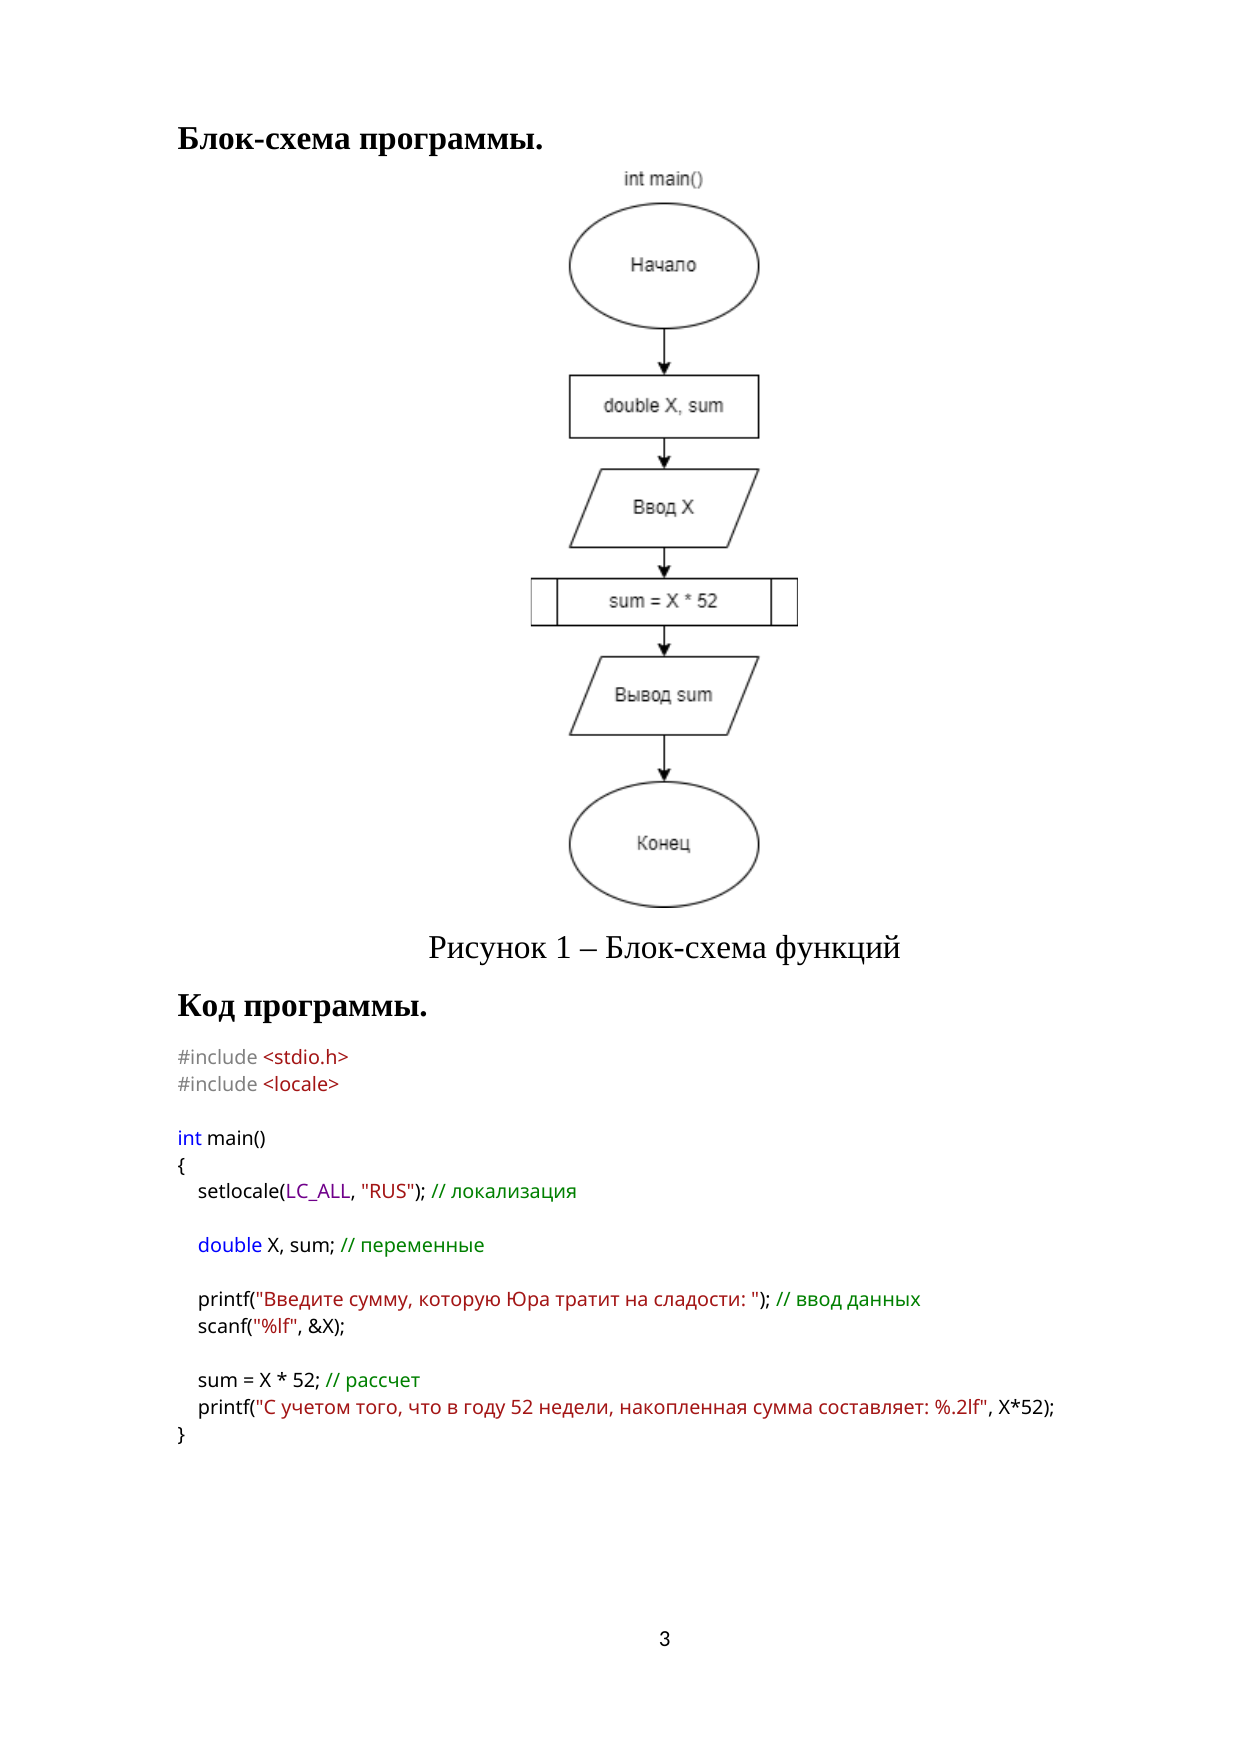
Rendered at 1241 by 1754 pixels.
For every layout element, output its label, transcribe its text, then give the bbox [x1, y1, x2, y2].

text int main() [177, 1124, 1152, 1151]
text #include <stdio.h> [177, 1043, 1152, 1070]
text Блок-схема программы. [177, 118, 1152, 156]
picture [530, 156, 798, 908]
text Рисунок 1 – Блок-схема функций [177, 927, 1152, 965]
text Код программы. [177, 985, 1152, 1023]
text scanf("%lf", &X); [177, 1313, 1152, 1340]
text } [177, 1421, 1152, 1448]
text printf("Введите сумму, которую Юра тратит на сладости: "); // ввод данных [177, 1286, 1152, 1313]
text printf("С учетом того, что в году 52 недели, накопленная сумма составляет: %.2lf", X*52); [177, 1394, 1152, 1421]
text { [177, 1151, 1152, 1178]
text double X, sum; // переменные [177, 1232, 1152, 1259]
text setlocale(LC_ALL, "RUS"); // локализация [177, 1178, 1152, 1205]
text sum = X * 52; // рассчет [177, 1367, 1152, 1394]
text #include <locale> [177, 1070, 1152, 1097]
